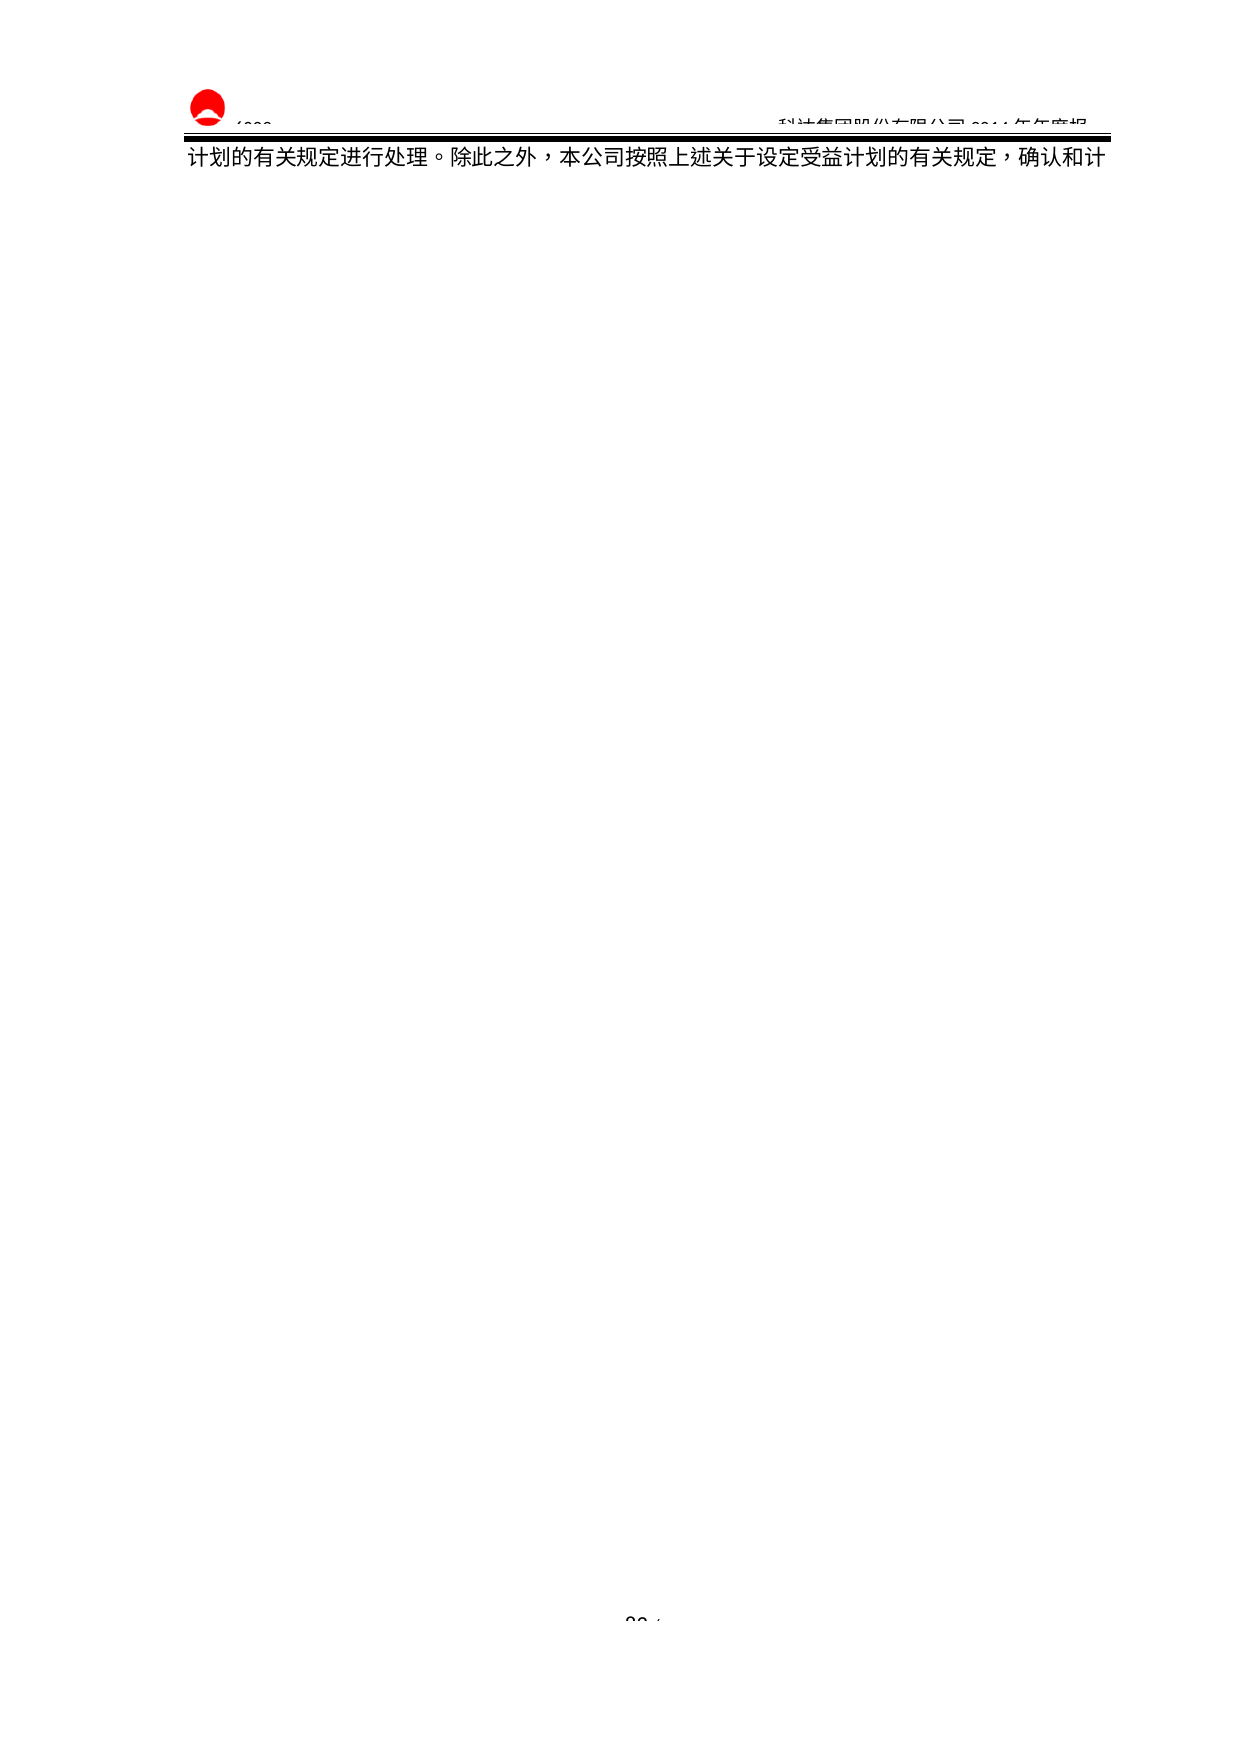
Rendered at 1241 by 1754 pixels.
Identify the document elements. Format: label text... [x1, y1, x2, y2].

text 计划的有关规定进行处理。除此之外，本公司按照上述关于设定受益计划的有关规定，确认和计 [187, 142, 1126, 171]
picture [190, 89, 225, 126]
